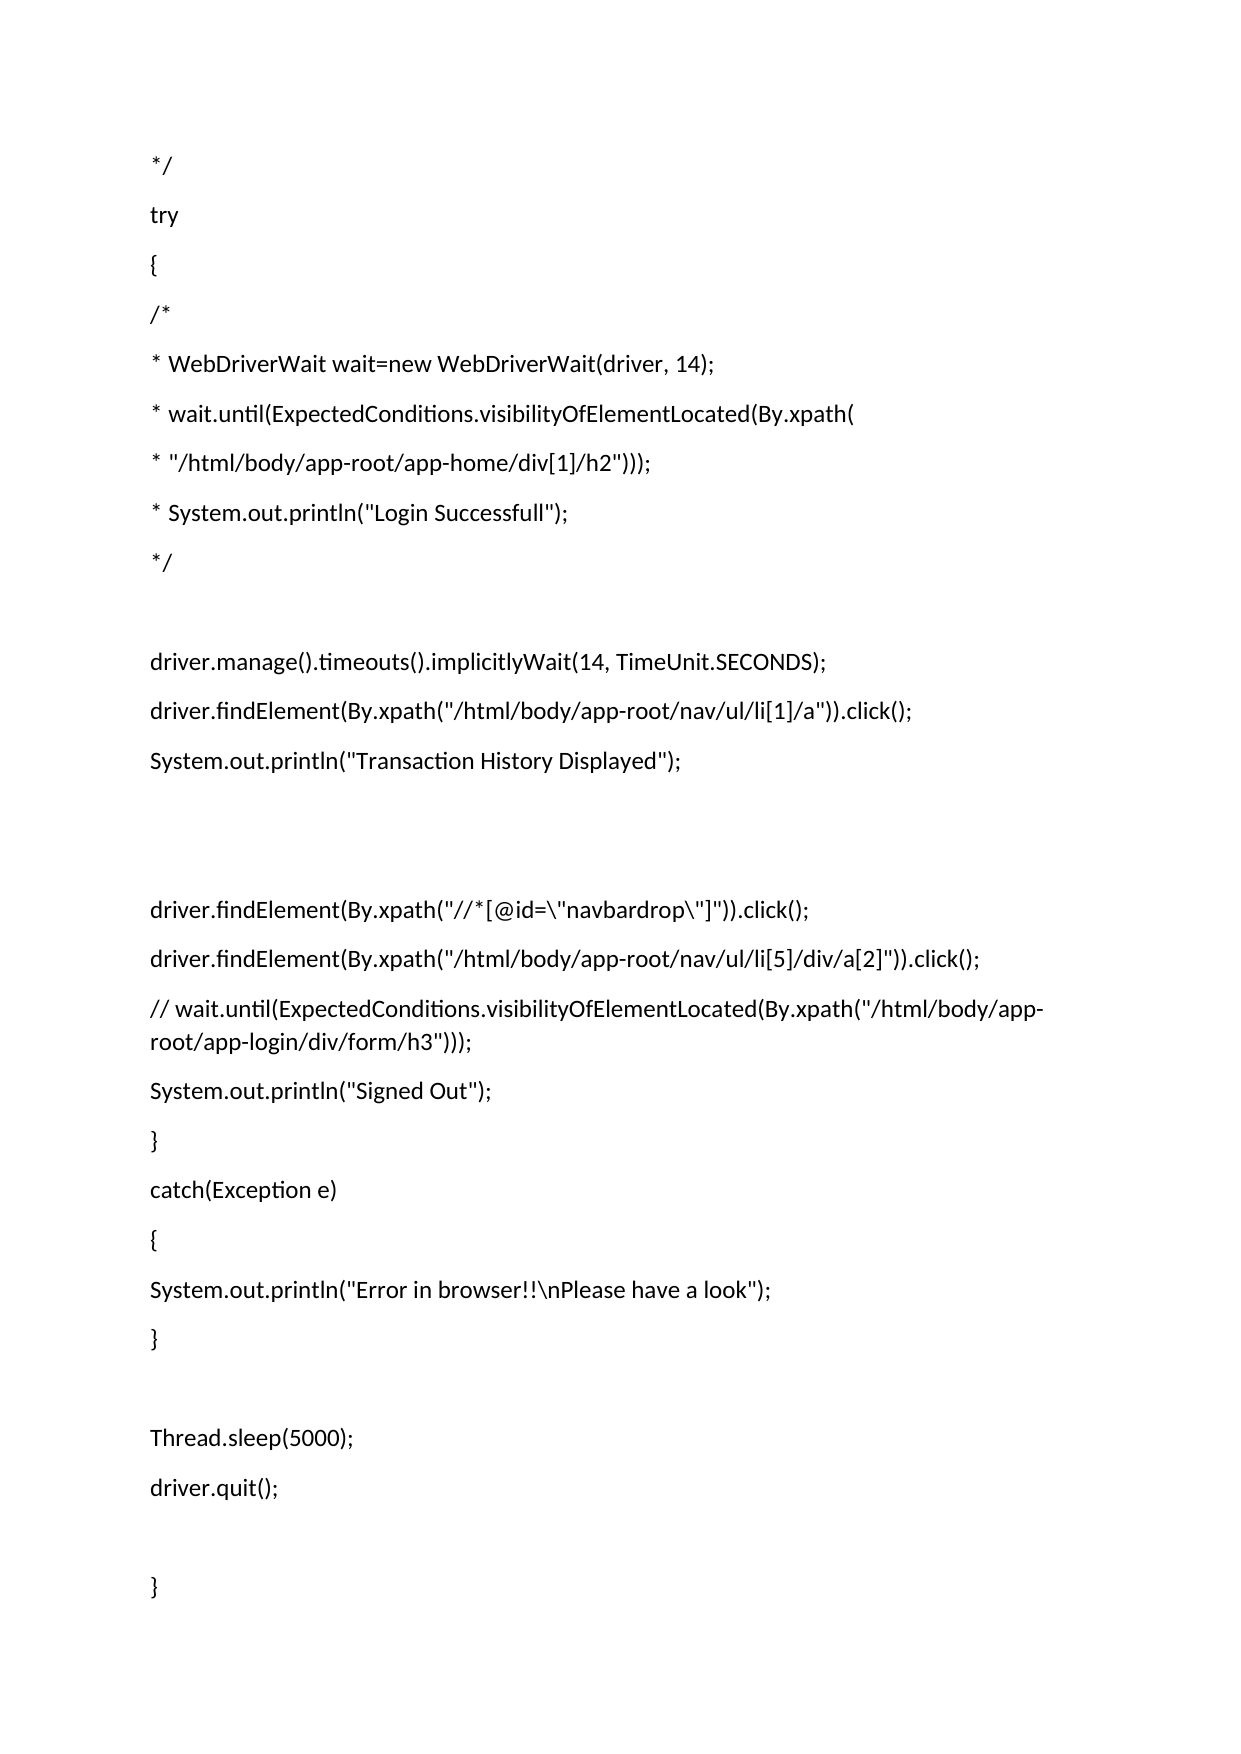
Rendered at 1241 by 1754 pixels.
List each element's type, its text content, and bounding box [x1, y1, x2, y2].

text System.out.println("Signed Out"); [150, 1075, 1090, 1106]
text * WebDriverWait wait=new WebDriverWait(driver, 14); [150, 348, 1090, 379]
text * wait.until(ExpectedConditions.visibilityOfElementLocated(By.xpath( [150, 398, 1090, 428]
text driver.manage().timeouts().implicitlyWait(14, TimeUnit.SECONDS); [150, 646, 1090, 676]
text driver.findElement(By.xpath("//*[@id=\"navbardrop\"]")).click(); [150, 894, 1090, 924]
text driver.findElement(By.xpath("/html/body/app-root/nav/ul/li[1]/a")).click(); [150, 695, 1090, 726]
text catch(Exception e) [150, 1174, 1090, 1205]
text try [150, 199, 1090, 230]
text /* [150, 299, 1090, 329]
text driver.findElement(By.xpath("/html/body/app-root/nav/ul/li[5]/div/a[2]")).click(); [150, 943, 1090, 974]
text */ [150, 547, 1090, 577]
text } [150, 1571, 1090, 1602]
text */ [150, 150, 1090, 181]
text // wait.until(ExpectedConditions.visibilityOfElementLocated(By.xpath("/html/body/app-root/app-login/div/form/h3"))); [150, 993, 1090, 1056]
text { [150, 1224, 1090, 1255]
text } [150, 1323, 1090, 1354]
text } [150, 1125, 1090, 1156]
text * System.out.println("Login Successfull"); [150, 497, 1090, 528]
text { [150, 249, 1090, 280]
text driver.quit(); [150, 1472, 1090, 1503]
text System.out.println("Error in browser!!\nPlease have a look"); [150, 1274, 1090, 1304]
text Thread.sleep(5000); [150, 1422, 1090, 1453]
text System.out.println("Transaction History Displayed"); [150, 745, 1090, 776]
text * "/html/body/app-root/app-home/div[1]/h2"))); [150, 447, 1090, 478]
